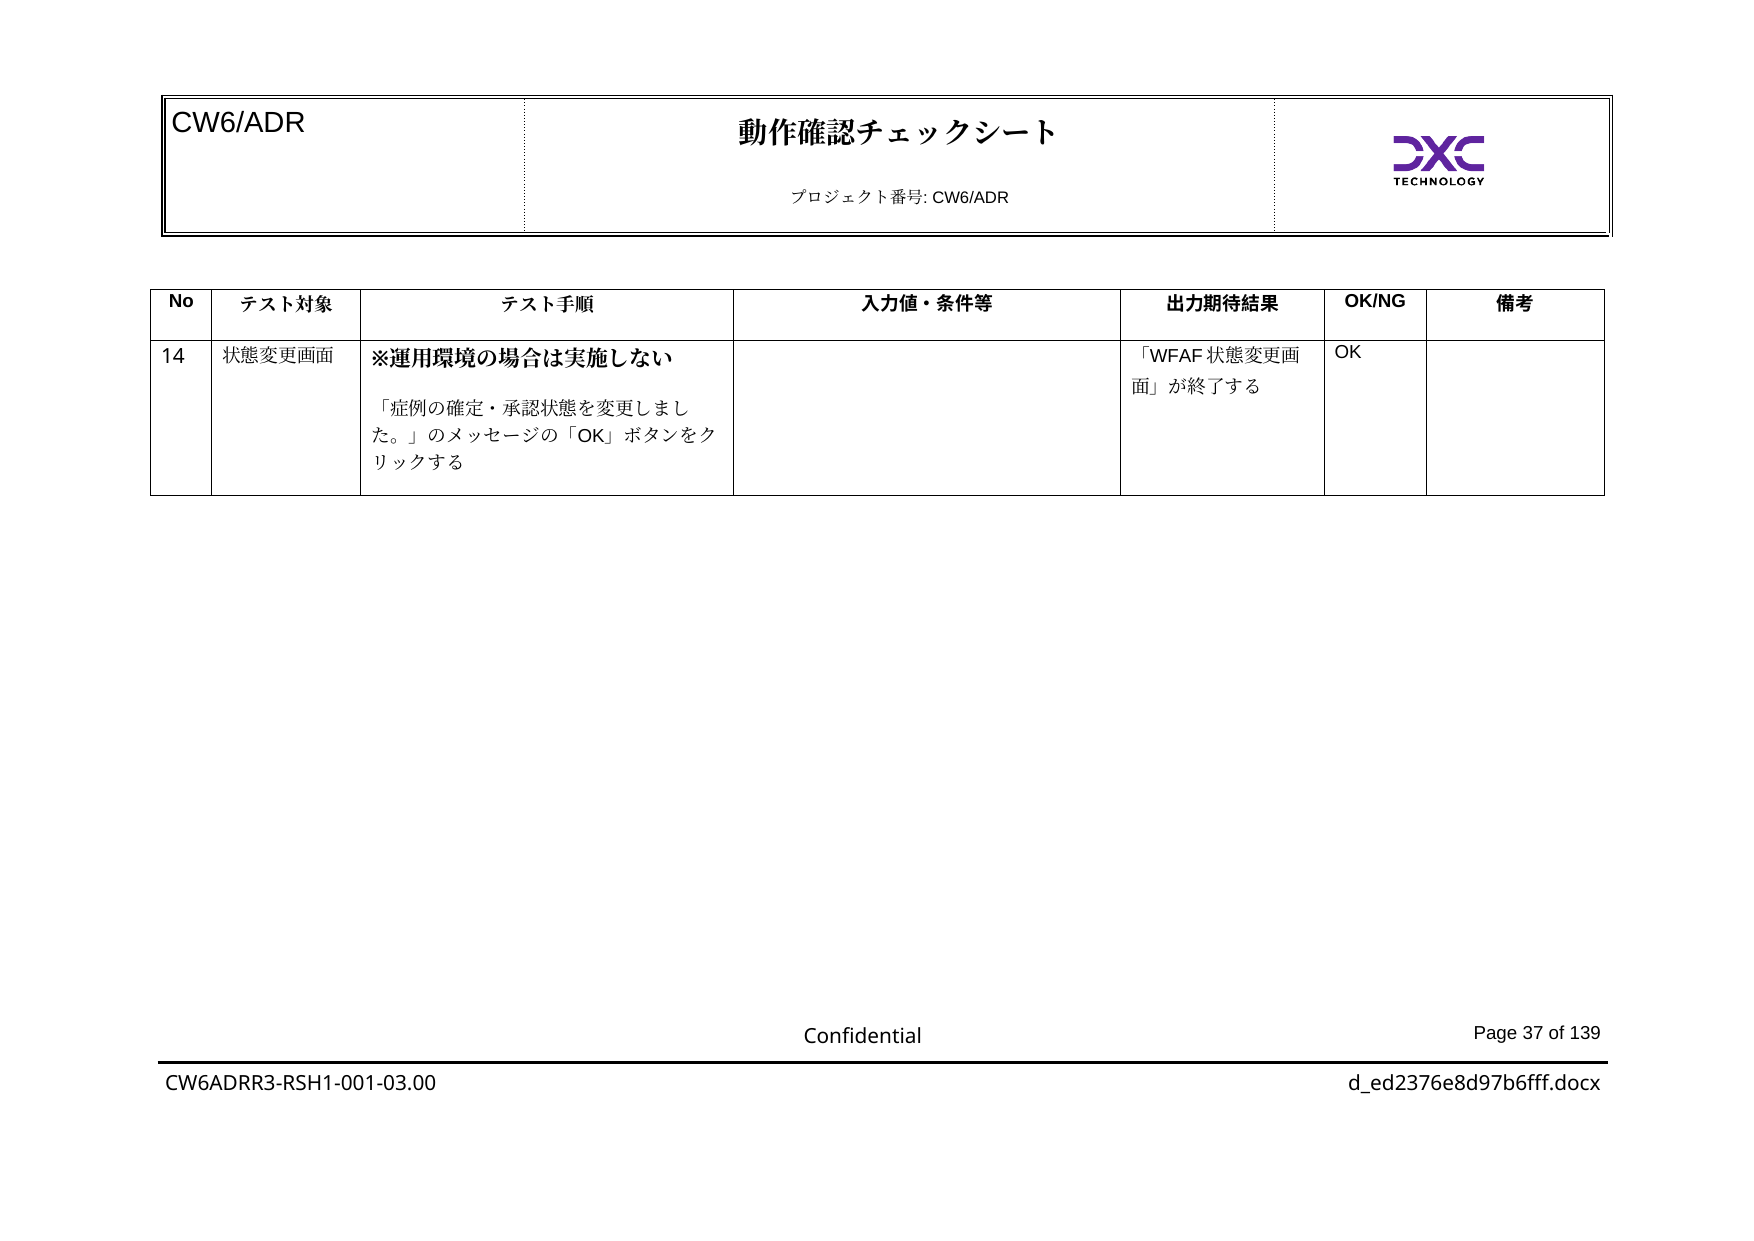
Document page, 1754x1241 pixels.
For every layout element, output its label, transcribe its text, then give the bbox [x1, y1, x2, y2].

table_header 備考 [1427, 290, 1604, 340]
table_cell OK [1325, 341, 1426, 495]
table_header テスト手順 [361, 290, 733, 340]
picture [1378, 121, 1499, 201]
table_header OK/NG [1325, 290, 1426, 340]
table_cell 状態変更画面 [212, 341, 360, 495]
table_cell 14 [151, 341, 211, 495]
table_cell 「WFAF状態変更画面」が終了する [1121, 341, 1324, 495]
table_header テスト対象 [212, 290, 360, 340]
table_header No [151, 290, 211, 340]
table_header 出力期待結果 [1121, 290, 1324, 340]
table_cell ※運用環境の場合は実施しない 「症例の確定・承認状態を変更しました。」のメッセージの「OK」ボタンをクリックする [361, 341, 733, 495]
table_cell [734, 341, 1120, 495]
table_cell [1427, 341, 1604, 495]
table_header 入力値・条件等 [734, 290, 1120, 340]
